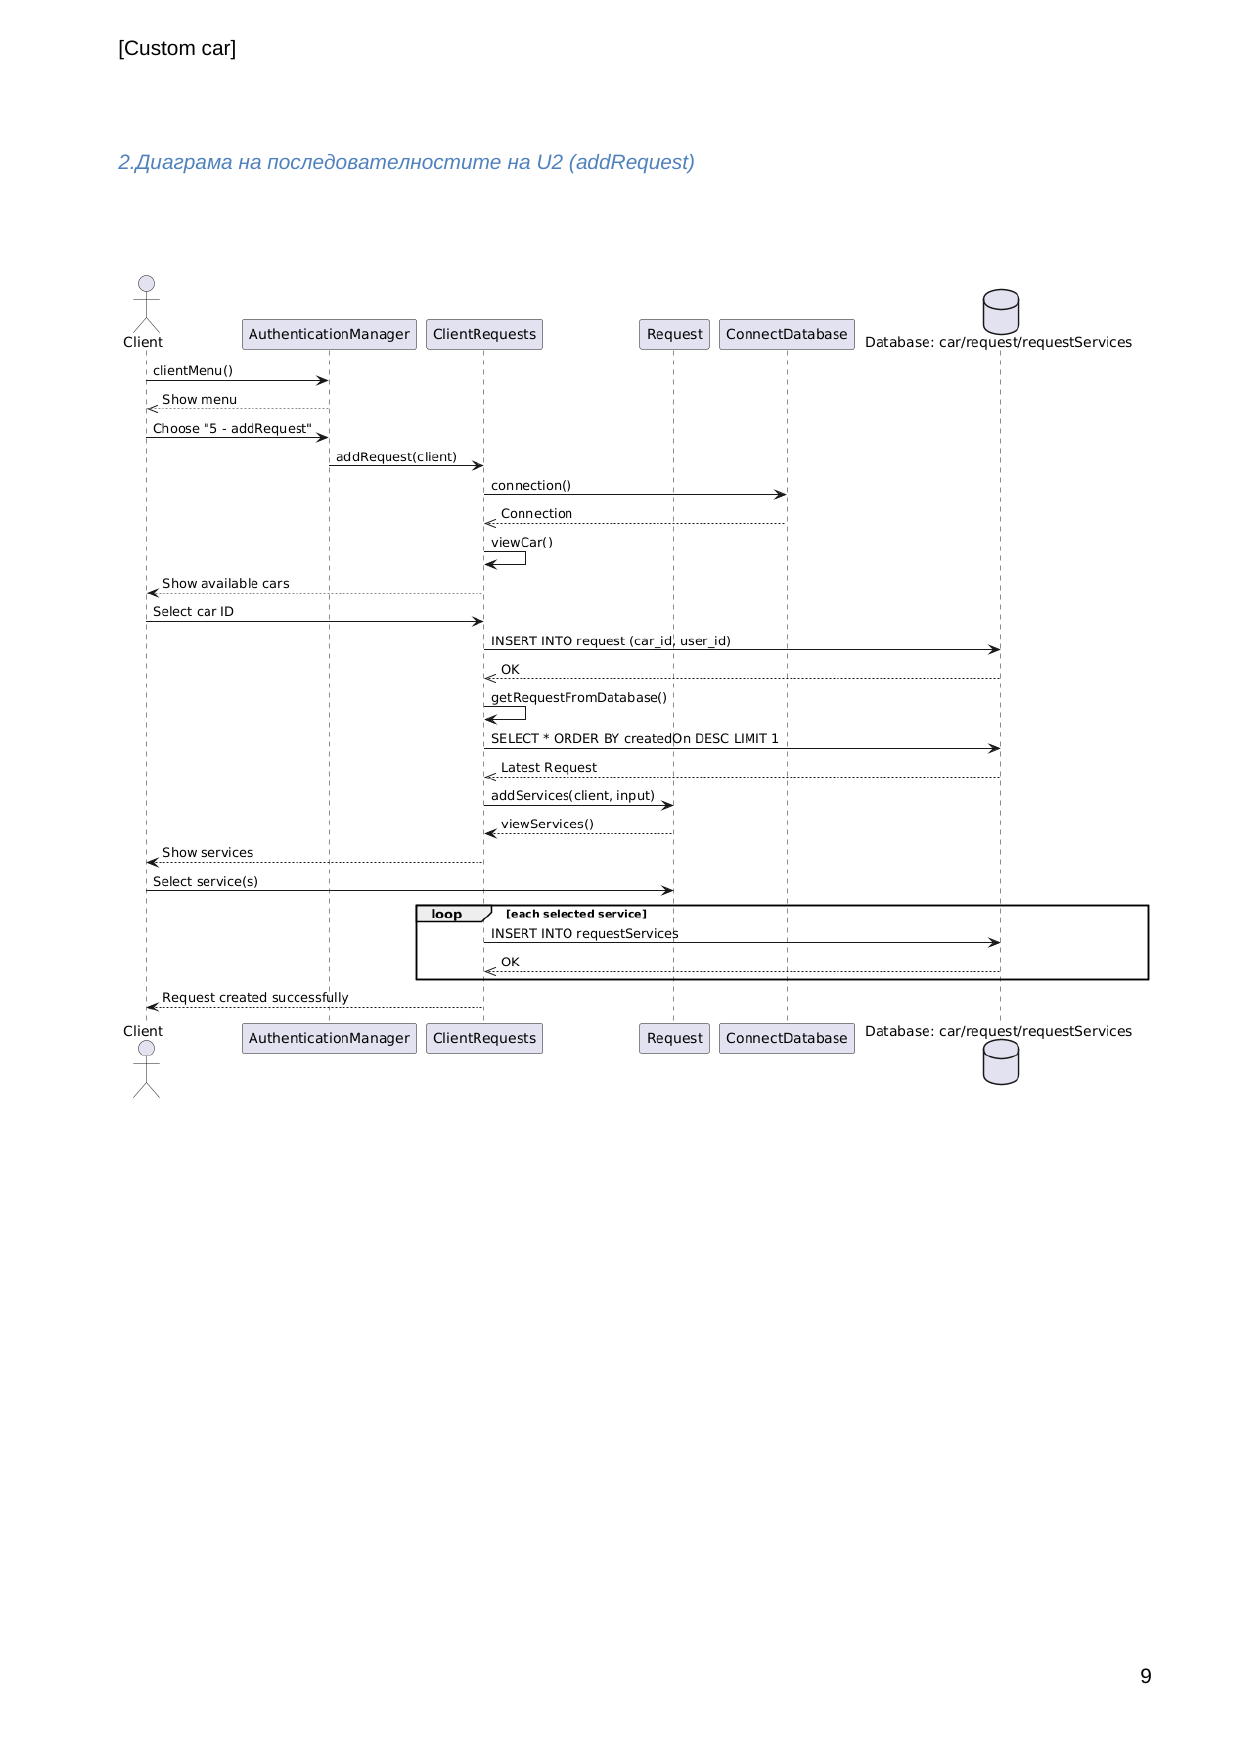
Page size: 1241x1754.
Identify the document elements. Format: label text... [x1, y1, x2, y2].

picture [118, 270, 1152, 1102]
text 2.Диаграма на последователностите на U2 (addRequest) [118, 150, 1152, 174]
